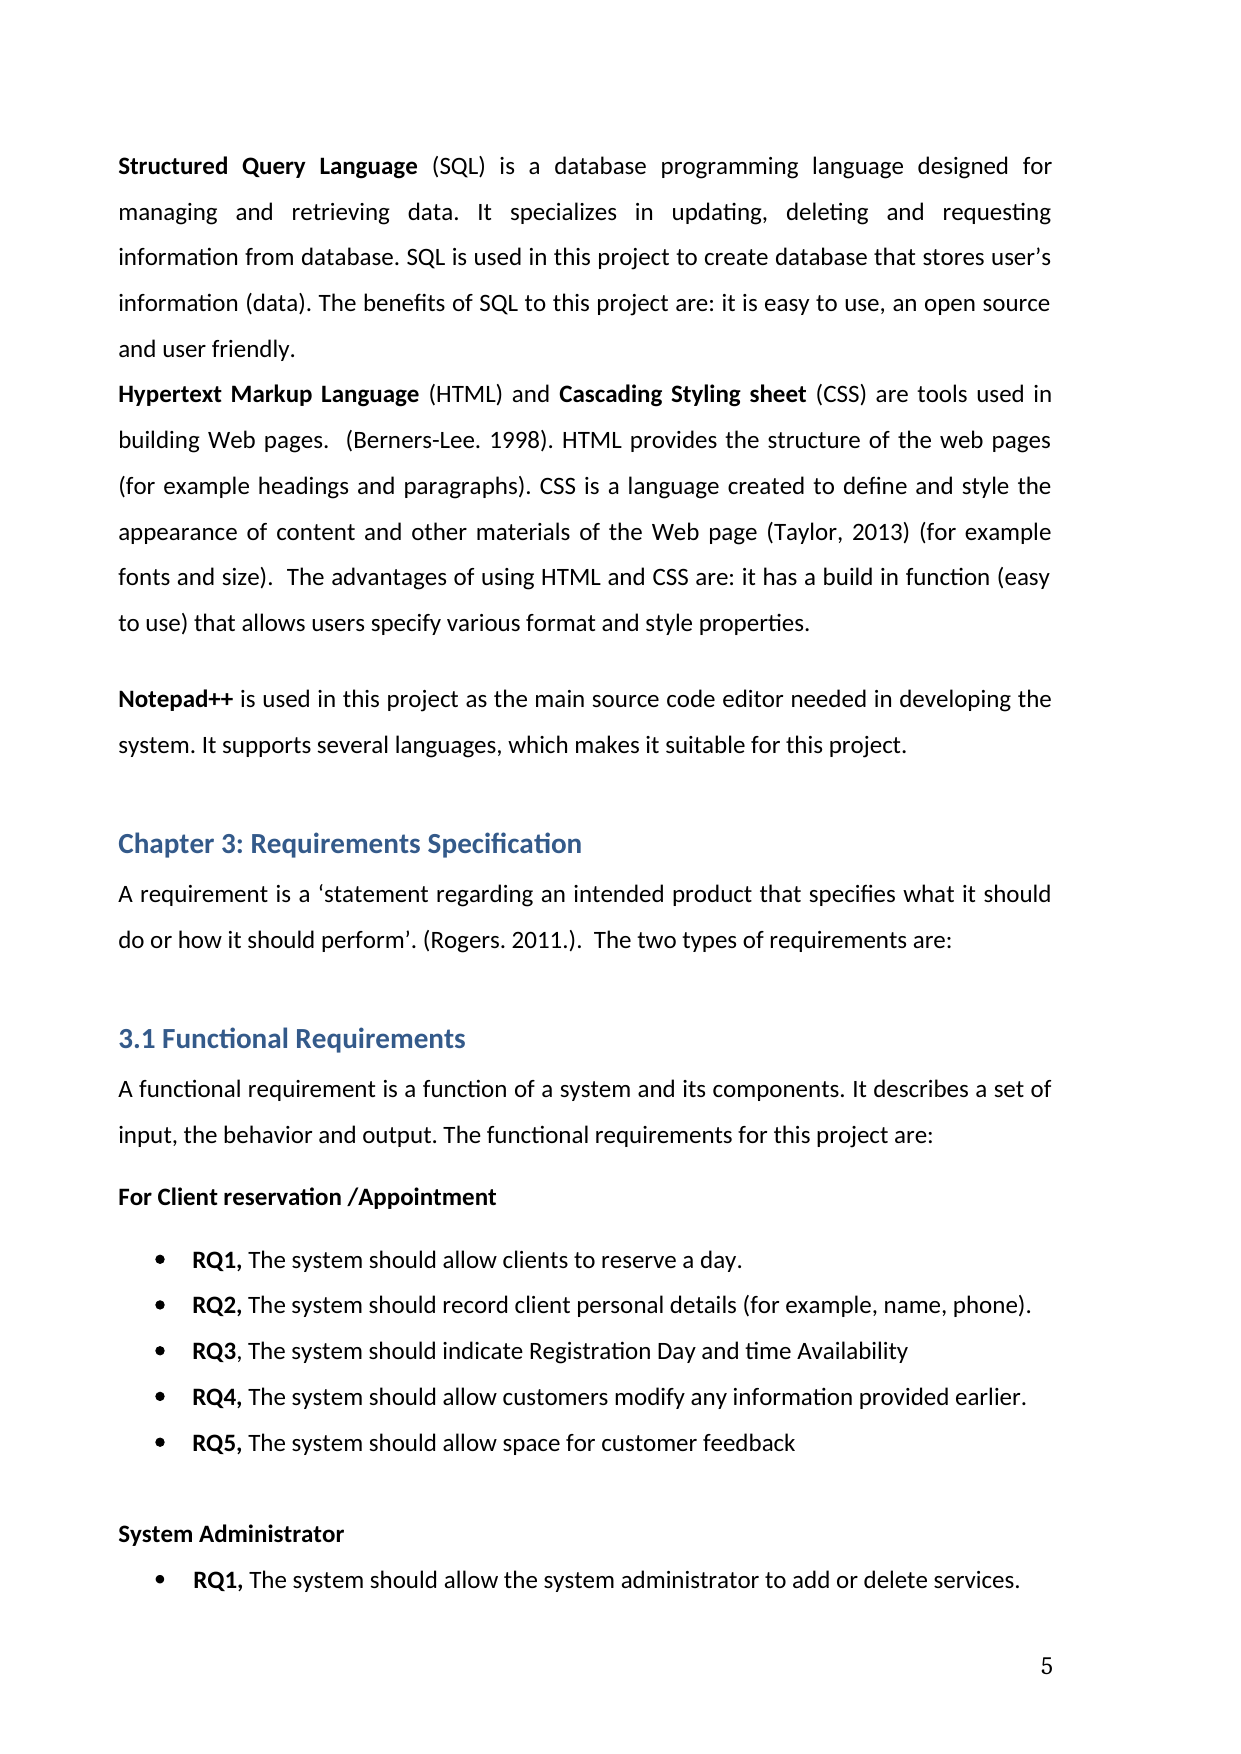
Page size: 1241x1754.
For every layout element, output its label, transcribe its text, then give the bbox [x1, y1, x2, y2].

list RQ5, The system should allow space for customer feedback [156, 1427, 1053, 1457]
list RQ3, The system should indicate Registration Day and time Availability [156, 1335, 1053, 1366]
text A functional requirement is a function of a system and its components. It describes a set of input, the behavior and output. The functional requirements for this project are: [118, 1073, 1053, 1149]
text Structured Query Language (SQL) is a database programming language designed for managing and retrieving data. It specializes in updating, deleting and requesting information from database. SQL is used in this project to create database that stores user’s information (data). The benefits of SQL to this project are: it is easy to use, an open source and user friendly. [118, 150, 1053, 363]
list RQ4, The system should allow customers modify any information provided earlier. [156, 1381, 1053, 1411]
text Hypertext Markup Language (HTML) and Cascading Styling sheet (CSS) are tools used in building Web pages. (Berners-Lee. 1998). HTML provides the structure of the web pages (for example headings and paragraphs). CSS is a language created to define and style the appearance of content and other materials of the Web page (Taylor, 2013) (for example fonts and size). The advantages of using HTML and CSS are: it has a build in function (easy to use) that allows users specify various format and style properties. [118, 379, 1053, 638]
list RQ1, The system should allow the system administrator to add or delete services. [156, 1564, 1053, 1594]
text System Administrator [118, 1518, 1053, 1549]
list RQ2, The system should record client personal details (for example, name, phone). [156, 1289, 1053, 1320]
subtitle 3.1 Functional Requirements [118, 1020, 1053, 1055]
subtitle Chapter 3: Requirements Specification [118, 825, 1053, 861]
list RQ1, The system should allow clients to reserve a day. [156, 1244, 1053, 1274]
text For Client reservation /Appointment [118, 1181, 1053, 1212]
text A requirement is a ‘statement regarding an intended product that specifies what it should do or how it should perform’. (Rogers. 2011.). The two types of requirements are: [118, 878, 1053, 954]
text Notepad++ is used in this project as the main source code editor needed in developing the system. It supports several languages, which makes it suitable for this project. [118, 683, 1053, 760]
